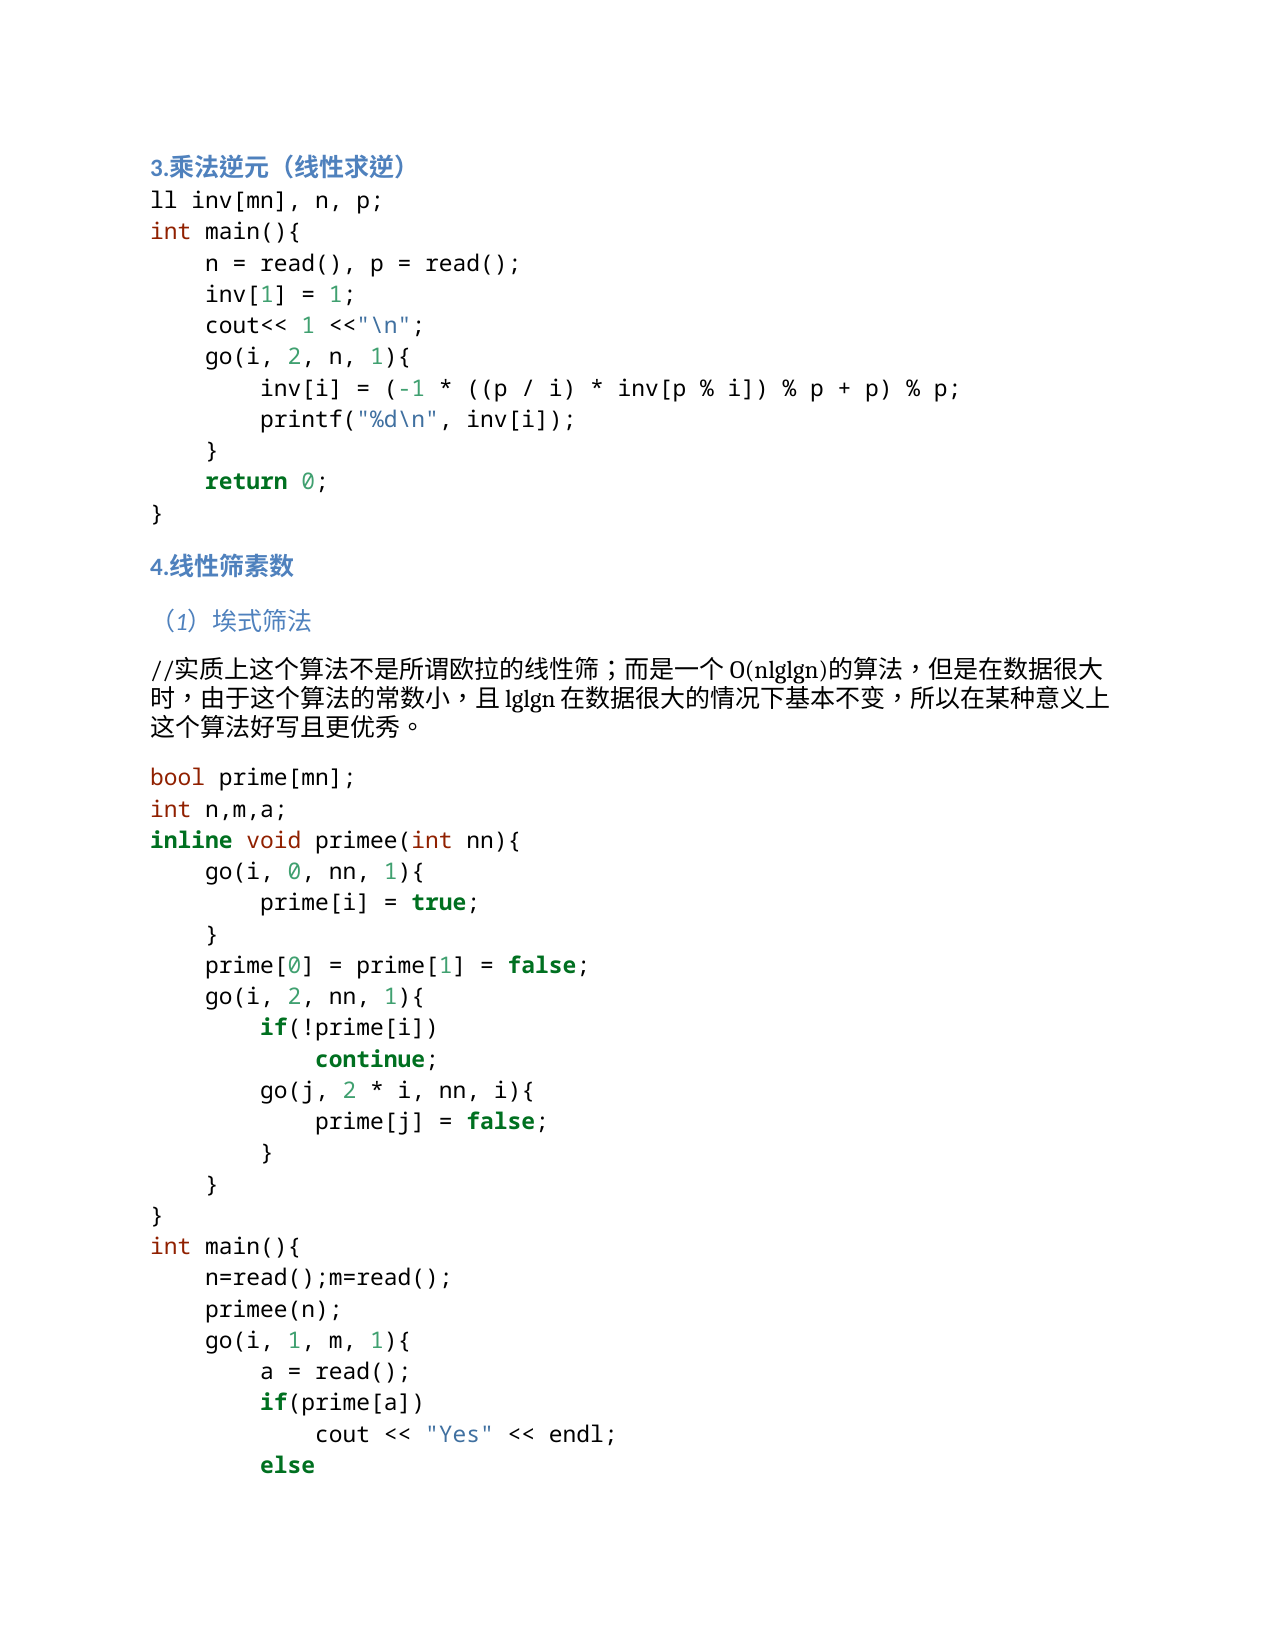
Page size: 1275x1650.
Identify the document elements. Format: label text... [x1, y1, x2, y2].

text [150, 761, 1125, 1480]
text ll inv[mn], n, p; int main(){ n = read(), p = read(); inv[1] = 1; cout<< 1 <<"\n"; go(i, 2, n, 1){ inv[i] = (-1 * ((p / i) * inv[p % i]) % p + p) % p; printf("%d\n", inv[i]); } return 0; } [150, 184, 1125, 528]
text //实质上这个算法不是所谓欧拉的线性筛；而是一个O(nlglgn)的算法，但是在数据很大时，由于这个算法的常数小，且lglgn在数据很大的情况下基本不变，所以在某种意义上这个算法好写且更优秀。 [150, 656, 1125, 743]
subtitle 4.线性筛素数 [150, 549, 1125, 583]
subtitle （1）埃式筛法 [150, 603, 1125, 638]
subtitle 3.乘法逆元（线性求逆） [150, 150, 1125, 184]
